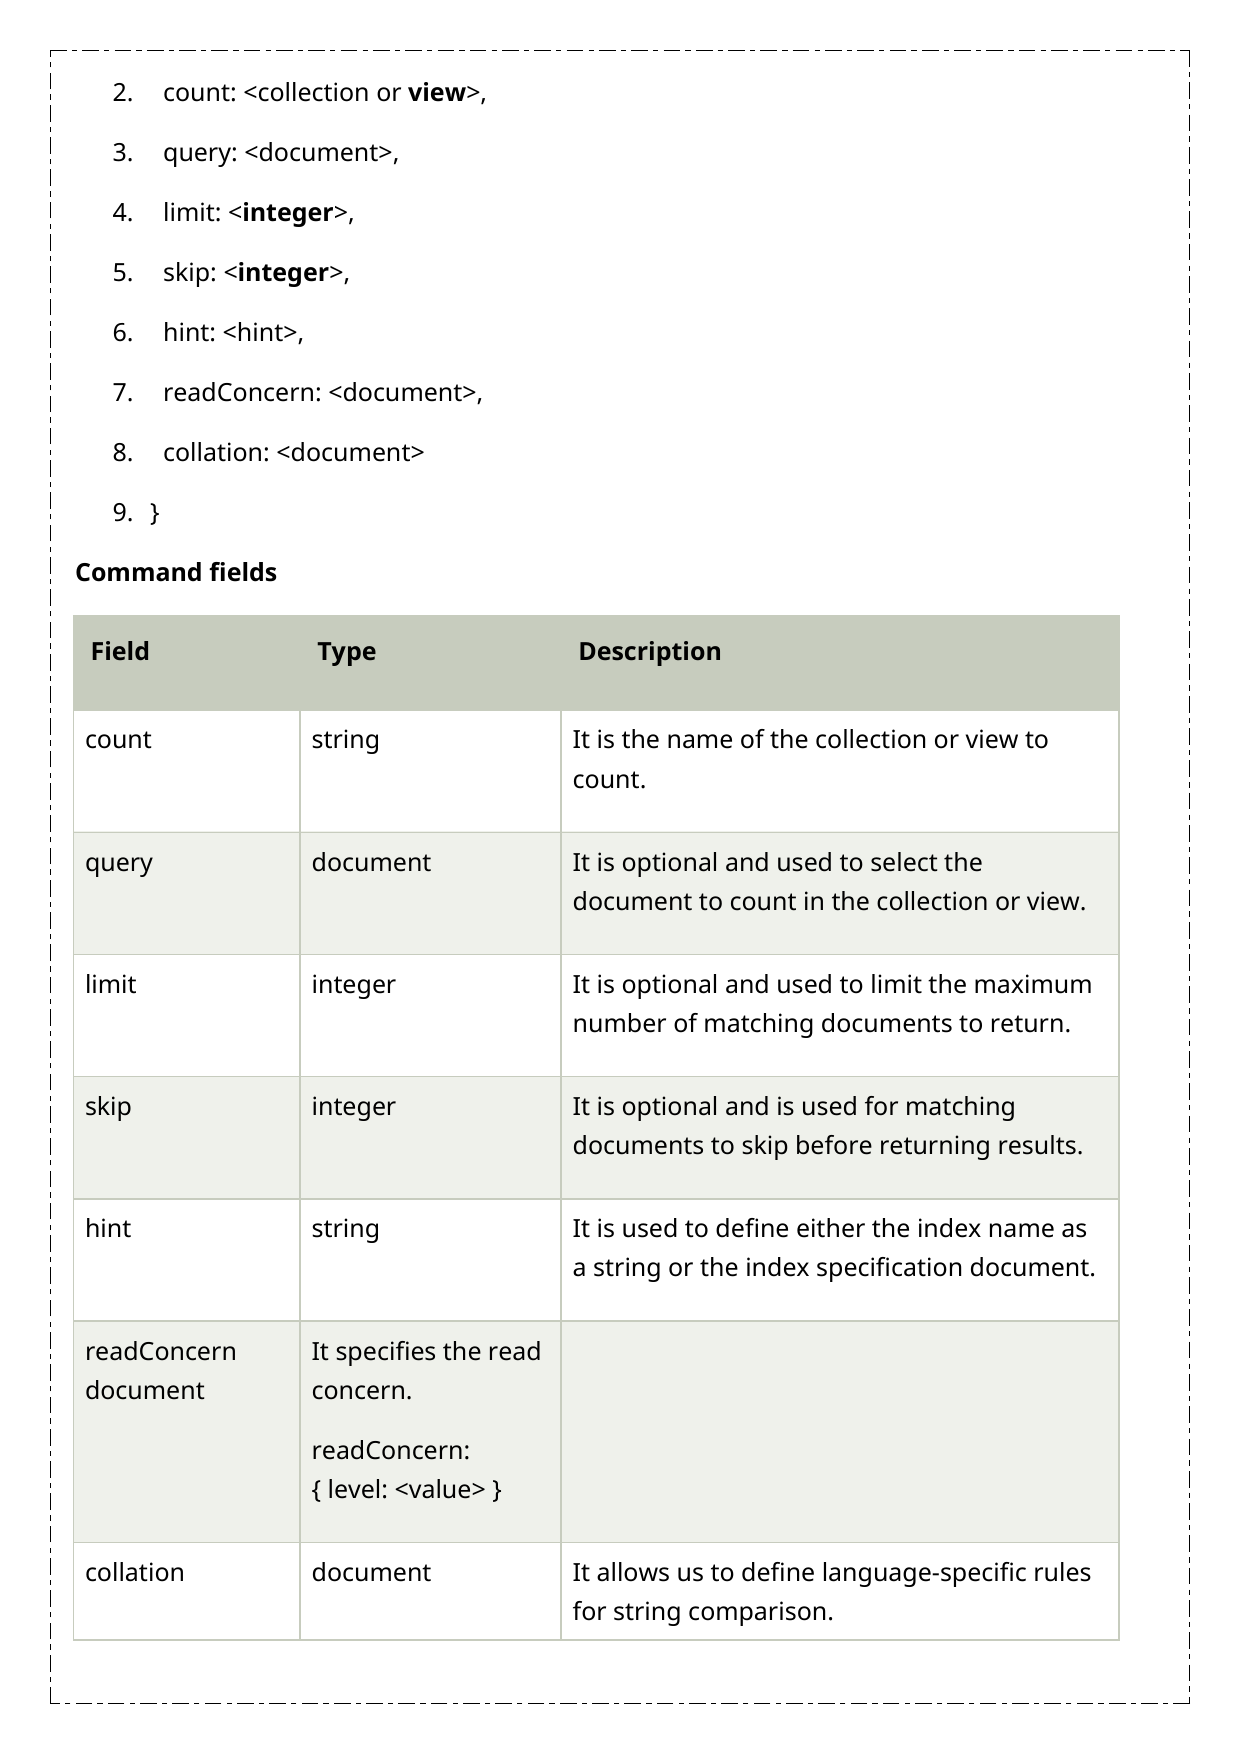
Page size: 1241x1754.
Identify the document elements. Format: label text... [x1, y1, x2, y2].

table_cell limit [74, 955, 299, 1076]
table_cell collation [74, 1543, 299, 1639]
table_cell string [301, 1200, 560, 1320]
list collation: <document> [112, 435, 1165, 469]
list skip: <integer>, [112, 255, 1165, 289]
table_cell query [74, 833, 299, 954]
table_cell It specifies the read concern. readConcern: { level: <value> } [301, 1322, 560, 1542]
table_header Description [561, 617, 1118, 709]
table_cell It is optional and used to limit the maximum number of matching documents to return. [562, 955, 1118, 1076]
table_header Field [74, 617, 300, 709]
table_cell integer [301, 1077, 560, 1198]
table_cell It is optional and used to select the document to count in the collection or view. [562, 833, 1118, 954]
list readConcern: <document>, [112, 375, 1165, 409]
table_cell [562, 1543, 1118, 1639]
table_cell string [301, 711, 560, 831]
list } [112, 495, 1165, 529]
table_cell [562, 1322, 1118, 1542]
table_cell hint [74, 1200, 299, 1320]
list hint: <hint>, [112, 315, 1165, 349]
table_cell It is the name of the collection or view to count. [562, 711, 1118, 831]
table_cell It is optional and is used for matching documents to skip before returning results. [562, 1077, 1118, 1198]
table_cell integer [301, 955, 560, 1076]
list limit: <integer>, [112, 195, 1165, 229]
table_cell count [74, 711, 299, 831]
table_cell It is used to define either the index name as a string or the index specification document. [562, 1200, 1118, 1320]
text Command fields [75, 555, 1165, 589]
table_header Type [300, 617, 561, 709]
table_cell document [301, 833, 560, 954]
table_cell readConcern document [74, 1322, 299, 1542]
list query: <document>, [112, 135, 1165, 169]
table_cell skip [74, 1077, 299, 1198]
list count: <collection or view>, [112, 75, 1165, 109]
table_cell document [301, 1543, 560, 1639]
